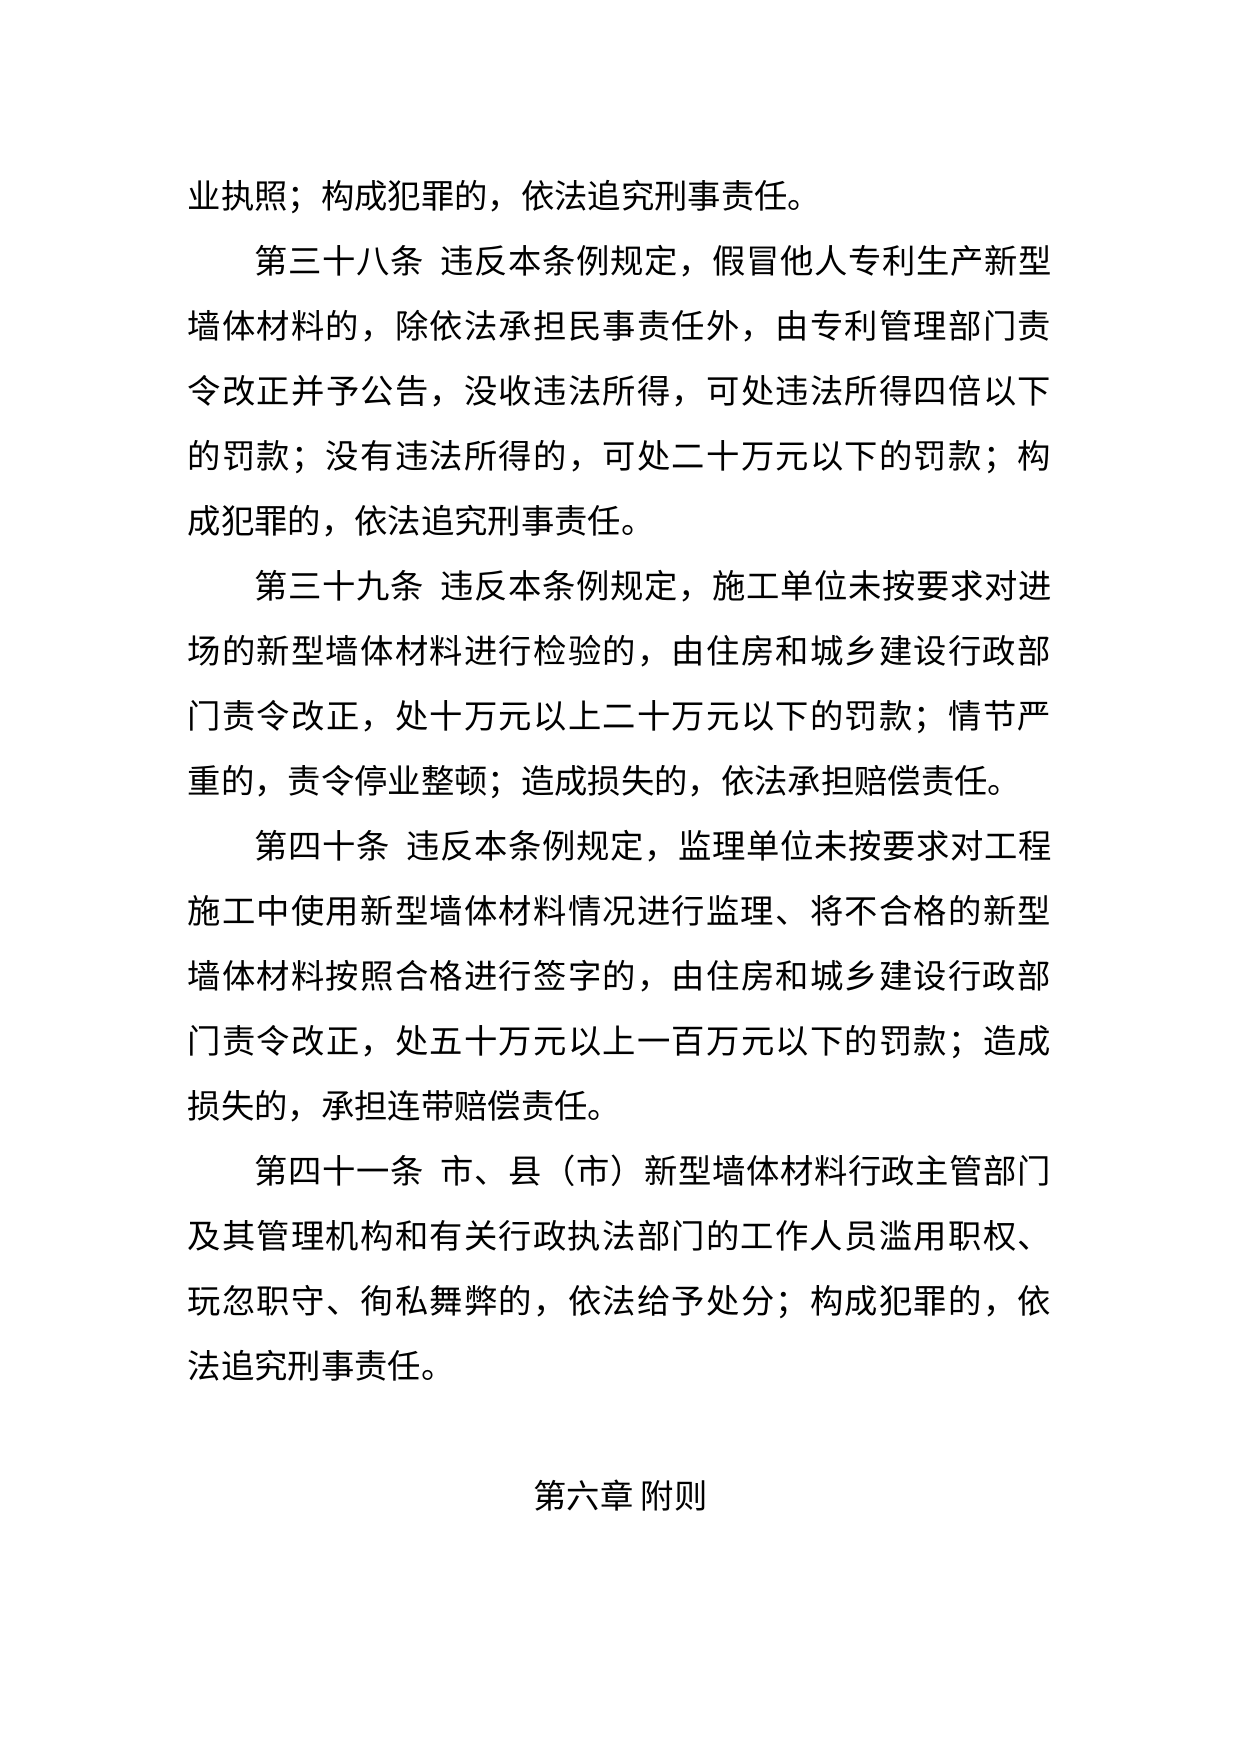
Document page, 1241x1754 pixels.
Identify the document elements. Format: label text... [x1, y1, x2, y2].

text 第四十一条 市、县（市）新型墙体材料行政主管部门及其管理机构和有关行政执法部门的工作人员滥用职权、玩忽职守、徇私舞弊的，依法给予处分；构成犯罪的，依法追究刑事责任。 [187, 1137, 1053, 1397]
text 第三十九条 违反本条例规定，施工单位未按要求对进场的新型墙体材料进行检验的，由住房和城乡建设行政部门责令改正，处十万元以上二十万元以下的罚款；情节严重的，责令停业整顿；造成损失的，依法承担赔偿责任。 [187, 552, 1053, 812]
text 第三十八条 违反本条例规定，假冒他人专利生产新型墙体材料的，除依法承担民事责任外，由专利管理部门责令改正并予公告，没收违法所得，可处违法所得四倍以下的罚款；没有违法所得的，可处二十万元以下的罚款；构成犯罪的，依法追究刑事责任。 [187, 227, 1053, 552]
text 第四十条 违反本条例规定，监理单位未按要求对工程施工中使用新型墙体材料情况进行监理、将不合格的新型墙体材料按照合格进行签字的，由住房和城乡建设行政部门责令改正，处五十万元以上一百万元以下的罚款；造成损失的，承担连带赔偿责任。 [187, 812, 1053, 1137]
subtitle 第六章 附则 [187, 1462, 1053, 1527]
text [187, 162, 1053, 227]
